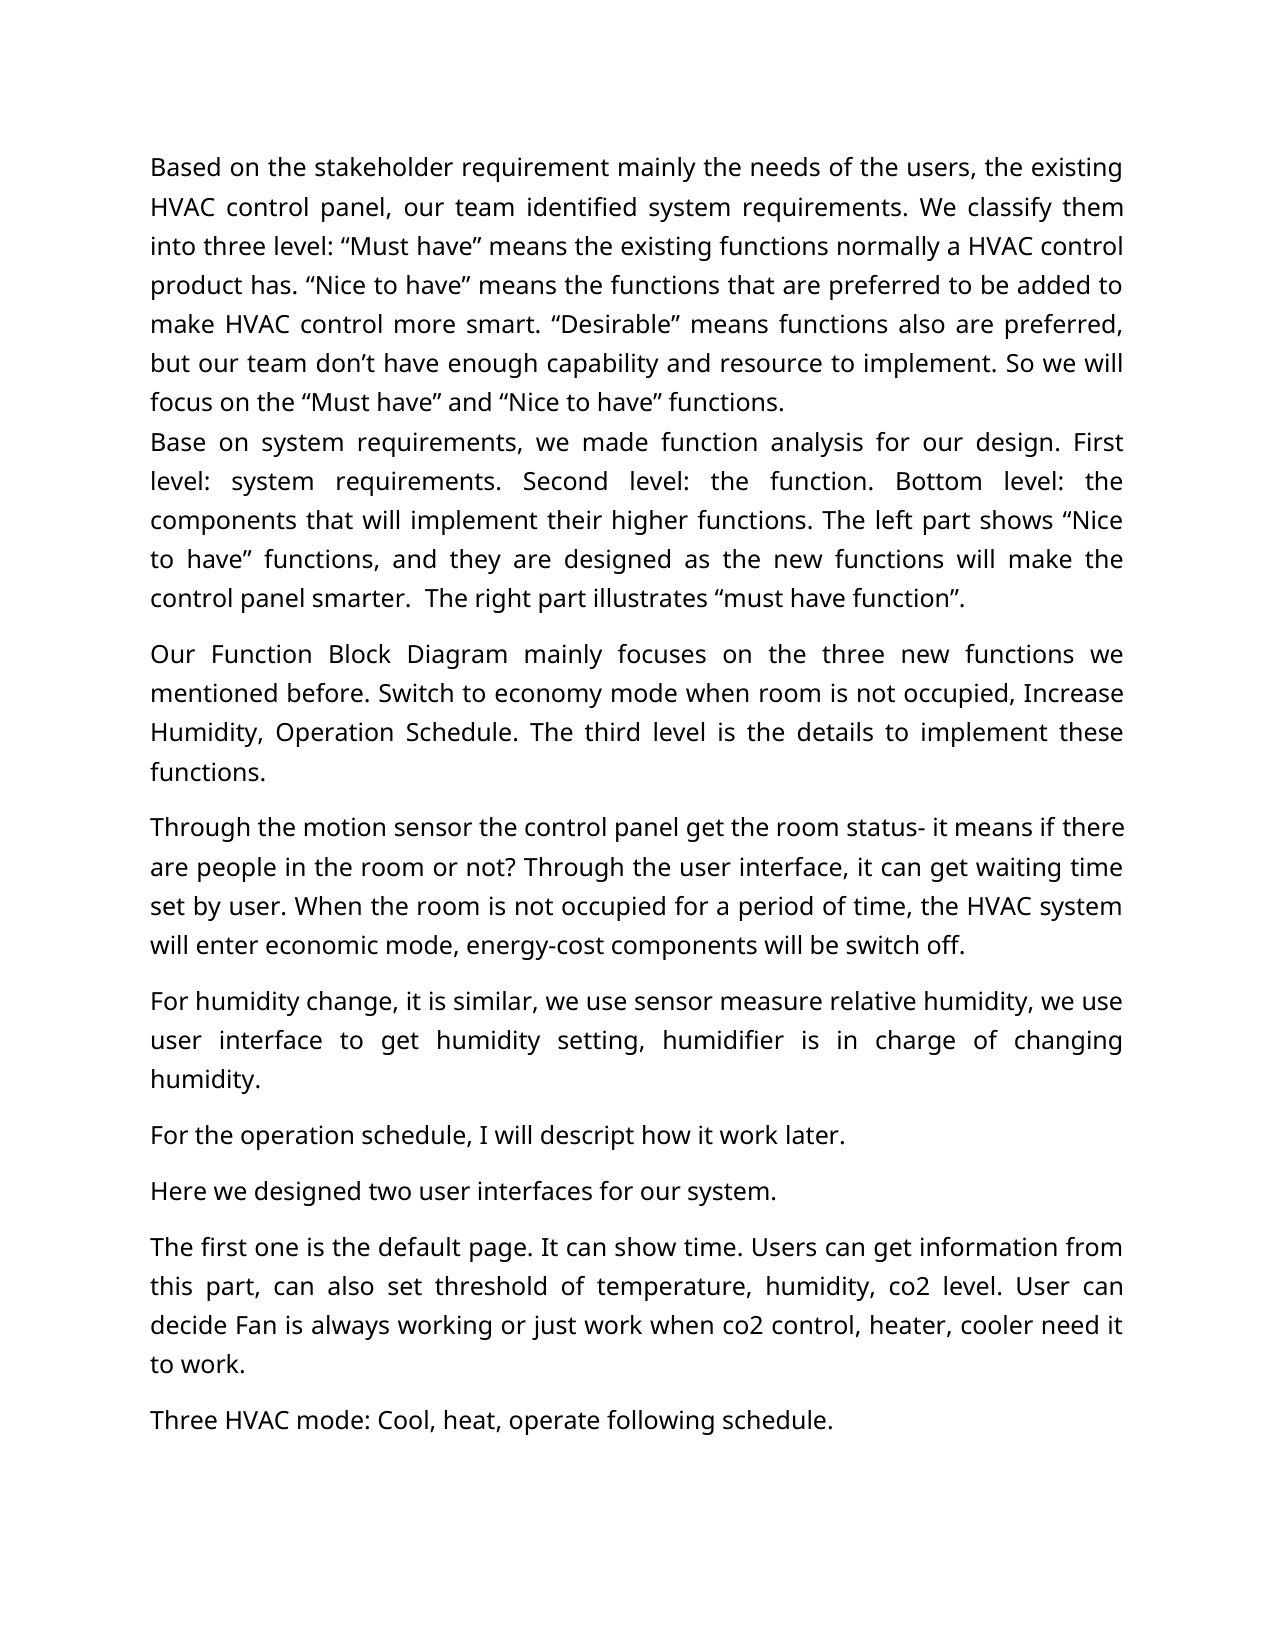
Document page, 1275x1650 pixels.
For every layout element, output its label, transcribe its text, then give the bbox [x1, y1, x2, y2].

text For humidity change, it is similar, we use sensor measure relative humidity, we use user interface to get humidity setting, humidifier is in charge of changing humidity. [150, 983, 1125, 1096]
text Our Function Block Diagram mainly focuses on the three new functions we mentioned before. Switch to economy mode when room is not occupied, Increase Humidity, Operation Schedule. The third level is the details to implement these functions. [150, 637, 1125, 788]
text Here we designed two user interfaces for our system. [150, 1173, 1125, 1207]
text The first one is the default page. It can show time. Users can get information from this part, can also set threshold of temperature, humidity, co2 level. User can decide Fan is always working or just work when co2 control, heater, cooler need it to work. [150, 1229, 1125, 1381]
text Three HVAC mode: Cool, heat, operate following schedule. [150, 1402, 1125, 1437]
text Based on the stakeholder requirement mainly the needs of the users, the existing HVAC control panel, our team identified system requirements. We classify them into three level: “Must have” means the existing functions normally a HVAC control product has. “Nice to have” means the functions that are preferred to be added to make HVAC control more smart. “Desirable” means functions also are preferred, but our team don’t have enough capability and resource to implement. So we will focus on the “Must have” and “Nice to have” functions. [150, 150, 1125, 419]
text Base on system requirements, we made function analysis for our design. First level: system requirements. Second level: the function. Bottom level: the components that will implement their higher functions. The left part shows “Nice to have” functions, and they are designed as the new functions will make the control panel smarter. The right part illustrates “must have function”. [150, 424, 1125, 615]
text For the operation schedule, I will descript how it work later. [150, 1117, 1125, 1152]
text Through the motion sensor the control panel get the room status- it means if there are people in the room or not? Through the user interface, it can get waiting time set by user. When the room is not occupied for a period of time, the HVAC system will enter economic mode, energy-cost components will be switch off. [150, 810, 1125, 962]
